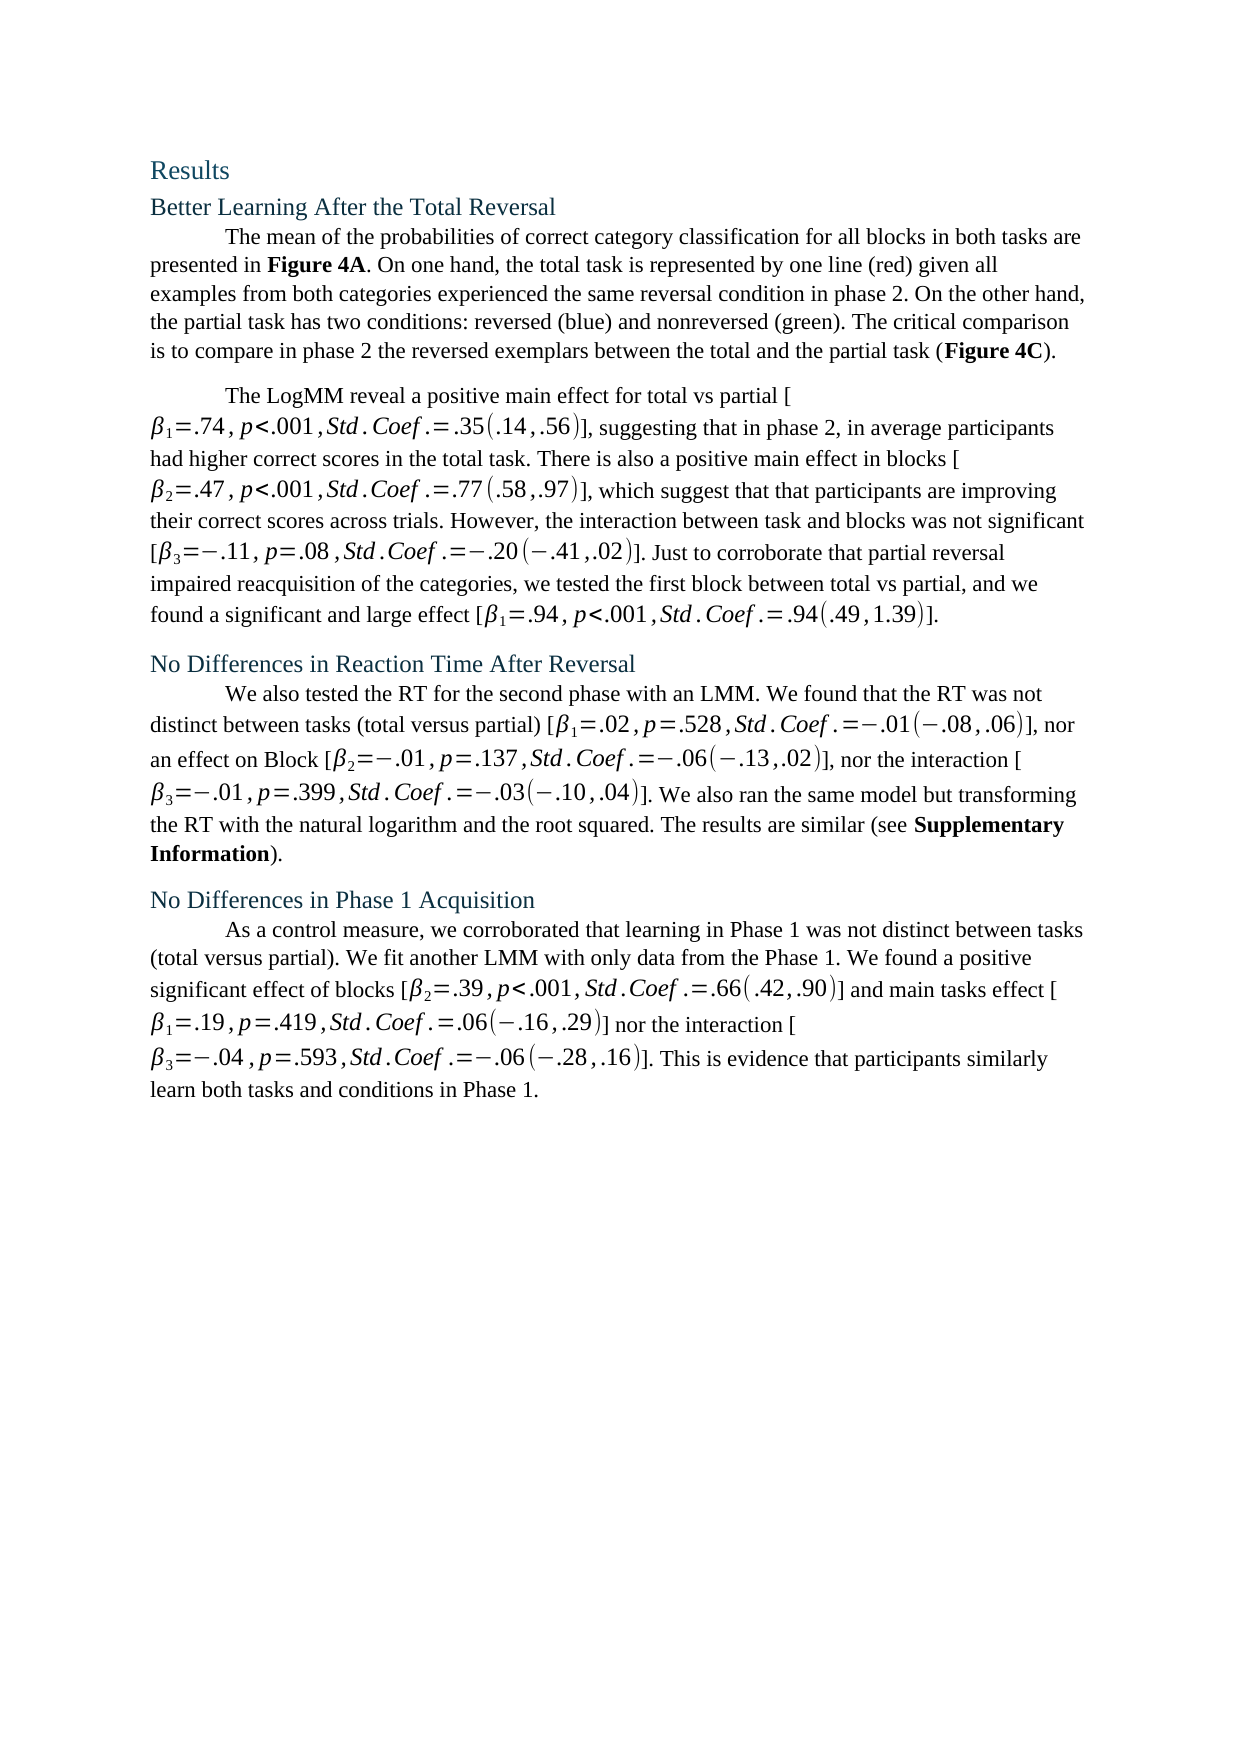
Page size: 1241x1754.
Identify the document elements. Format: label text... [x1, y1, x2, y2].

text The LogMM reveal a positive main effect for total vs partial [], suggesting that in phase 2, in average participants had higher correct scores in the total task. There is also a positive main effect in blocks [], which suggest that that participants are improving their correct scores across trials. However, the interaction between task and blocks was not significant []. Just to corroborate that partial reversal impaired reacquisition of the categories, we tested the first block between total vs partial, and we found a significant and large effect []. [150, 382, 1090, 631]
text The mean of the probabilities of correct category classification for all blocks in both tasks are presented in Figure 4A. On one hand, the total task is represented by one line (red) given all examples from both categories experienced the same reversal condition in phase 2. On the other hand, the partial task has two conditions: reversed (blue) and nonreversed (green). The critical comparison is to compare in phase 2 the reversed exemplars between the total and the partial task (Figure 4C). [150, 223, 1090, 363]
subtitle Results [150, 154, 1090, 185]
subtitle Better Learning After the Total Reversal [150, 192, 1090, 221]
subtitle No Differences in Reaction Time After Reversal [150, 649, 1090, 678]
subtitle No Differences in Phase 1 Acquisition [150, 885, 1090, 914]
text We also tested the RT for the second phase with an LMM. We found that the RT was not distinct between tasks (total versus partial) [], nor an effect on Block [], nor the interaction []. We also ran the same model but transforming the RT with the natural logarithm and the root squared. The results are similar (see Supplementary Information). [150, 680, 1090, 866]
text As a control measure, we corroborated that learning in Phase 1 was not distinct between tasks (total versus partial). We fit another LMM with only data from the Phase 1. We found a positive significant effect of blocks [] and main tasks effect [] nor the interaction []. This is evidence that participants similarly learn both tasks and conditions in Phase 1. [150, 916, 1090, 1102]
